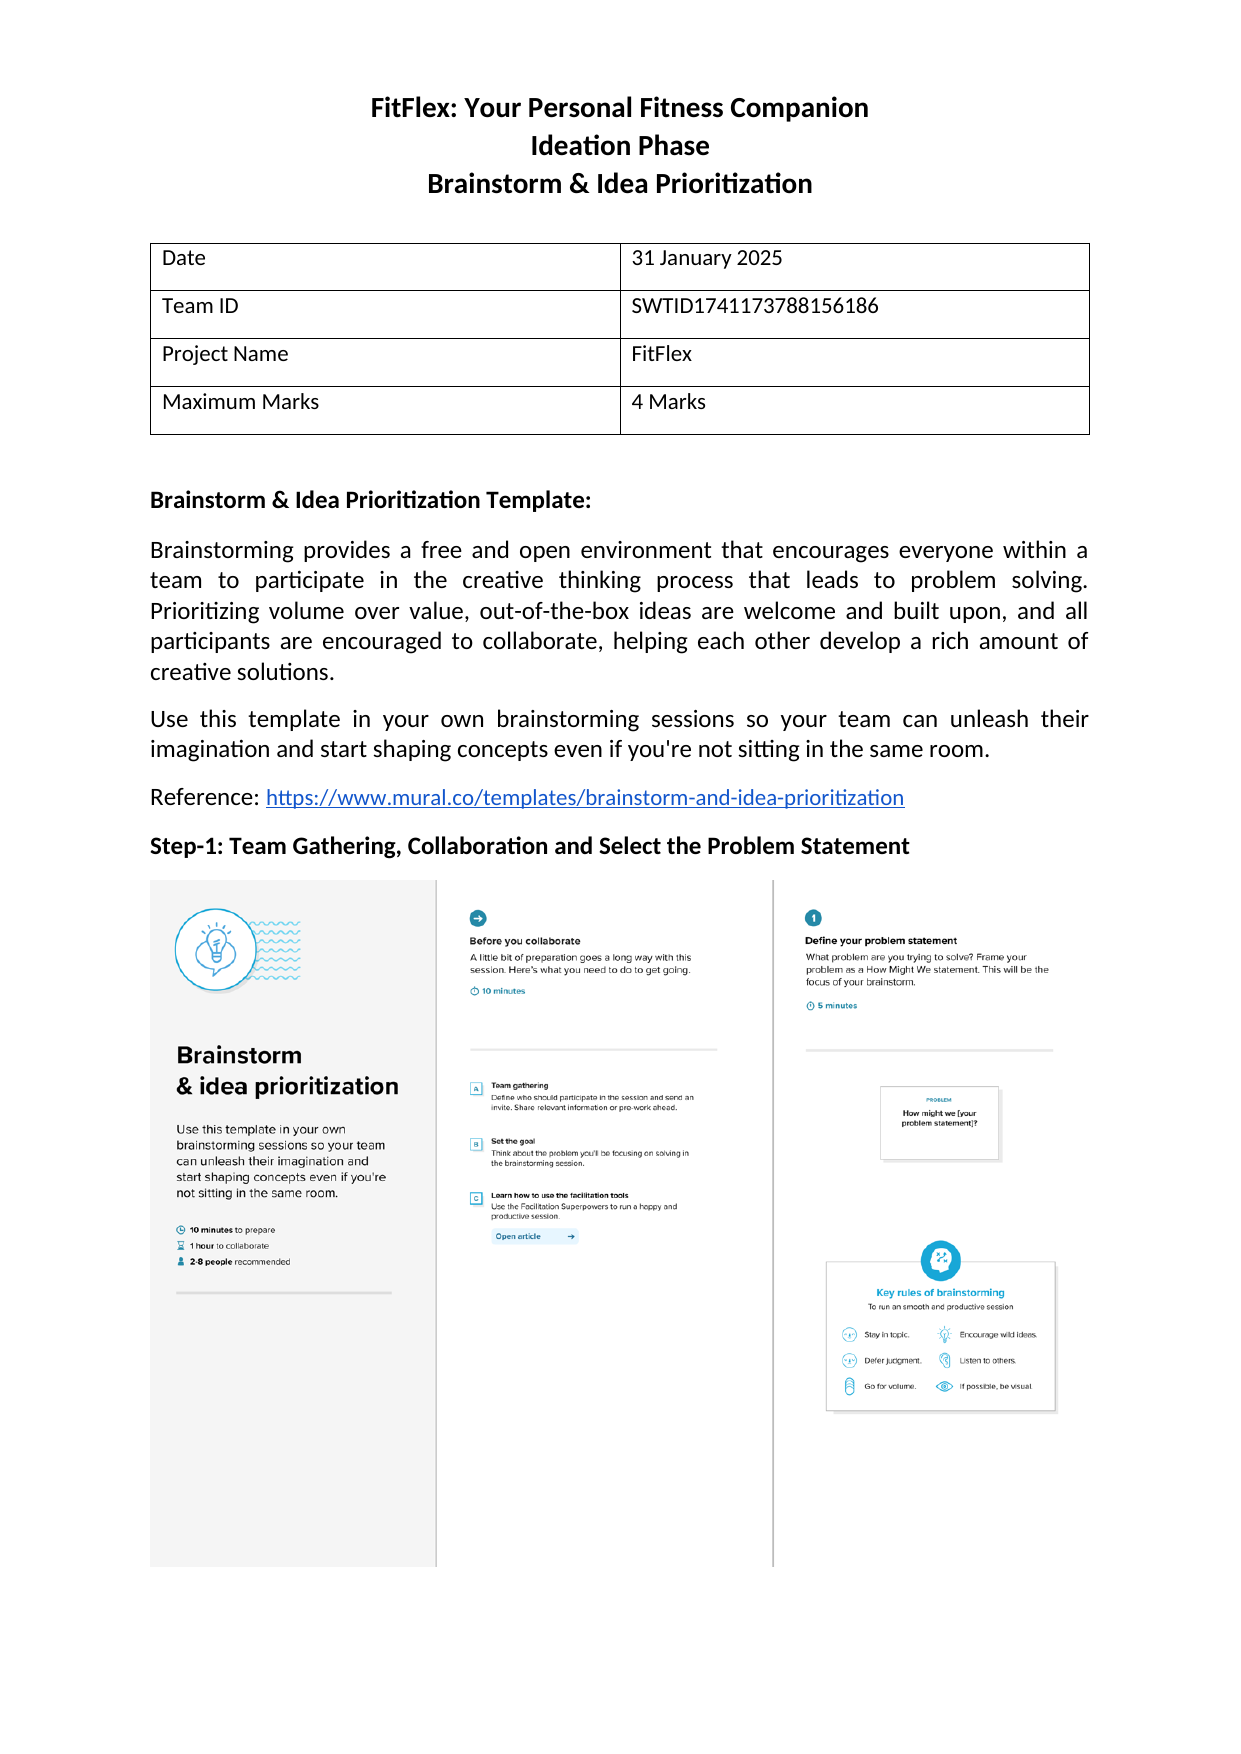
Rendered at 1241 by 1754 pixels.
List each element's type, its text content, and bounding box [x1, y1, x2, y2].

table_cell FitFlex [621, 339, 1089, 386]
text FitFlex: Your Personal Fitness Companion [150, 89, 1090, 124]
text Reference: https://www.mural.co/templates/brainstorm-and-idea-prioritization [150, 781, 1090, 811]
table_cell Maximum Marks [151, 387, 620, 434]
table_cell Team ID [151, 291, 620, 338]
text Step-1: Team Gathering, Collaboration and Select the Problem Statement [150, 830, 1090, 861]
table_cell 4 Marks [621, 387, 1089, 434]
text Brainstorm & Idea Prioritization [150, 166, 1090, 201]
table_cell SWTID1741173788156186 [621, 291, 1089, 338]
text Brainstorm & Idea Prioritization Template: [150, 484, 1090, 515]
table_cell Project Name [151, 339, 620, 386]
text Brainstorming provides a free and open environment that encourages everyone within a team to participate in the creative thinking process that leads to problem solving. Prioritizing volume over value, out-of-the-box ideas are welcome and built upon, and all participants are encouraged to collaborate, helping each other develop a rich amount of creative solutions. [150, 534, 1090, 686]
text Ideation Phase [150, 127, 1090, 163]
table_header 31 January 2025 [621, 244, 1089, 290]
text Use this template in your own brainstorming sessions so your team can unleash their imagination and start shaping concepts even if you're not sitting in the same room. [150, 703, 1090, 764]
table_header Date [151, 244, 620, 290]
picture [150, 880, 1091, 1567]
